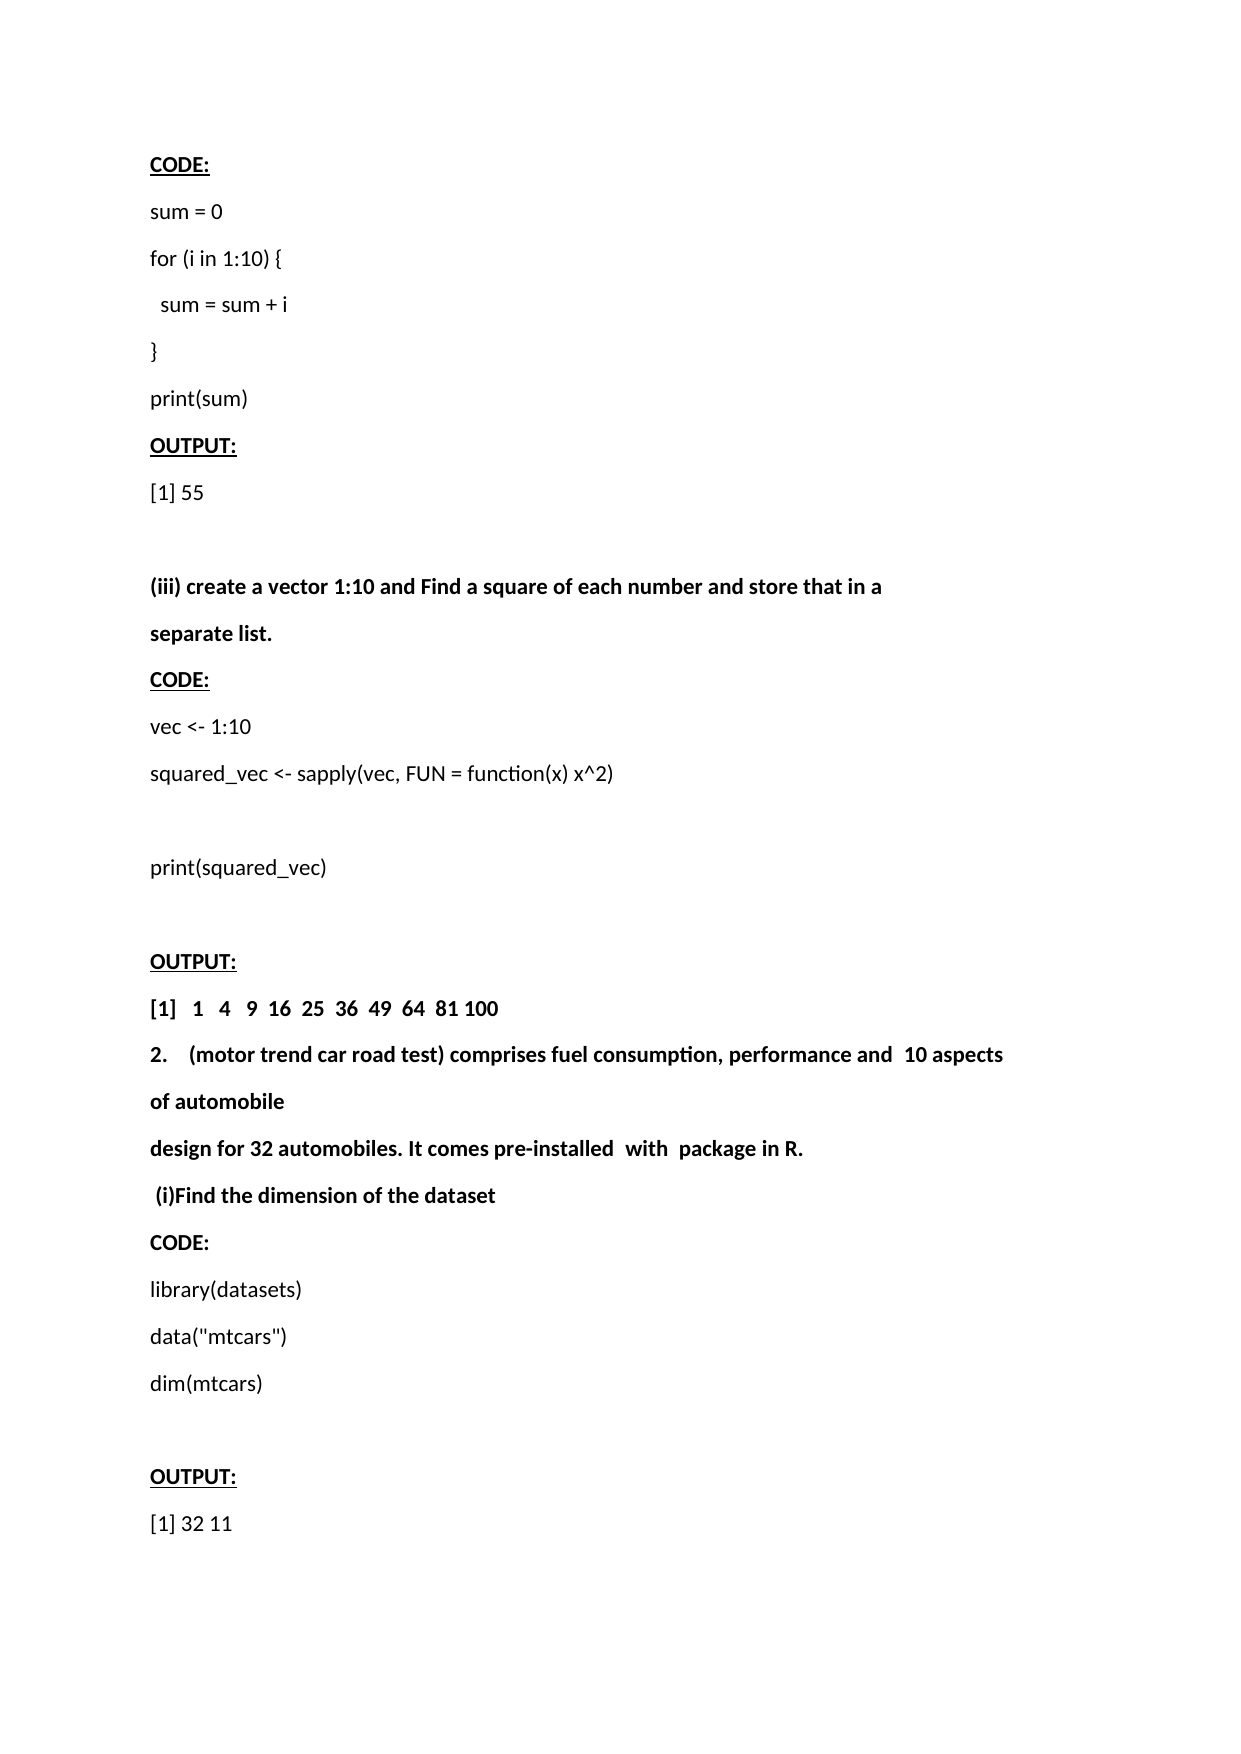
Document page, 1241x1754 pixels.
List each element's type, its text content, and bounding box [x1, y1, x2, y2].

text CODE: [150, 150, 1090, 178]
text OUTPUT: [150, 947, 1090, 975]
text (iii) create a vector 1:10 and Find a square of each number and store that in a [150, 572, 1090, 600]
text vec <- 1:10 [150, 712, 1090, 741]
text library(datasets) [150, 1275, 1090, 1303]
text (i)Find the dimension of the dataset [150, 1181, 1090, 1209]
text dim(mtcars) [150, 1369, 1090, 1397]
text squared_vec <- sapply(vec, FUN = function(x) x^2) [150, 759, 1090, 787]
text sum = 0 [150, 197, 1090, 225]
text [1] 1 4 9 16 25 36 49 64 81 100 [150, 994, 1090, 1022]
text CODE: [150, 1228, 1090, 1256]
text CODE: [150, 666, 1090, 694]
text data("mtcars") [150, 1322, 1090, 1350]
text [1] 55 [150, 478, 1090, 506]
text of automobile [150, 1087, 1090, 1116]
text 2. (motor trend car road test) comprises fuel consumption, performance and 10 aspects [150, 1041, 1090, 1069]
text [1] 32 11 [150, 1509, 1090, 1537]
text separate list. [150, 619, 1090, 647]
text OUTPUT: [150, 431, 1090, 459]
text sum = sum + i [150, 291, 1090, 319]
text OUTPUT: [150, 1462, 1090, 1491]
text print(squared_vec) [150, 853, 1090, 881]
text print(sum) [150, 384, 1090, 412]
text design for 32 automobiles. It comes pre-installed with package in R. [150, 1134, 1090, 1162]
text for (i in 1:10) { [150, 244, 1090, 272]
text } [150, 337, 1090, 366]
